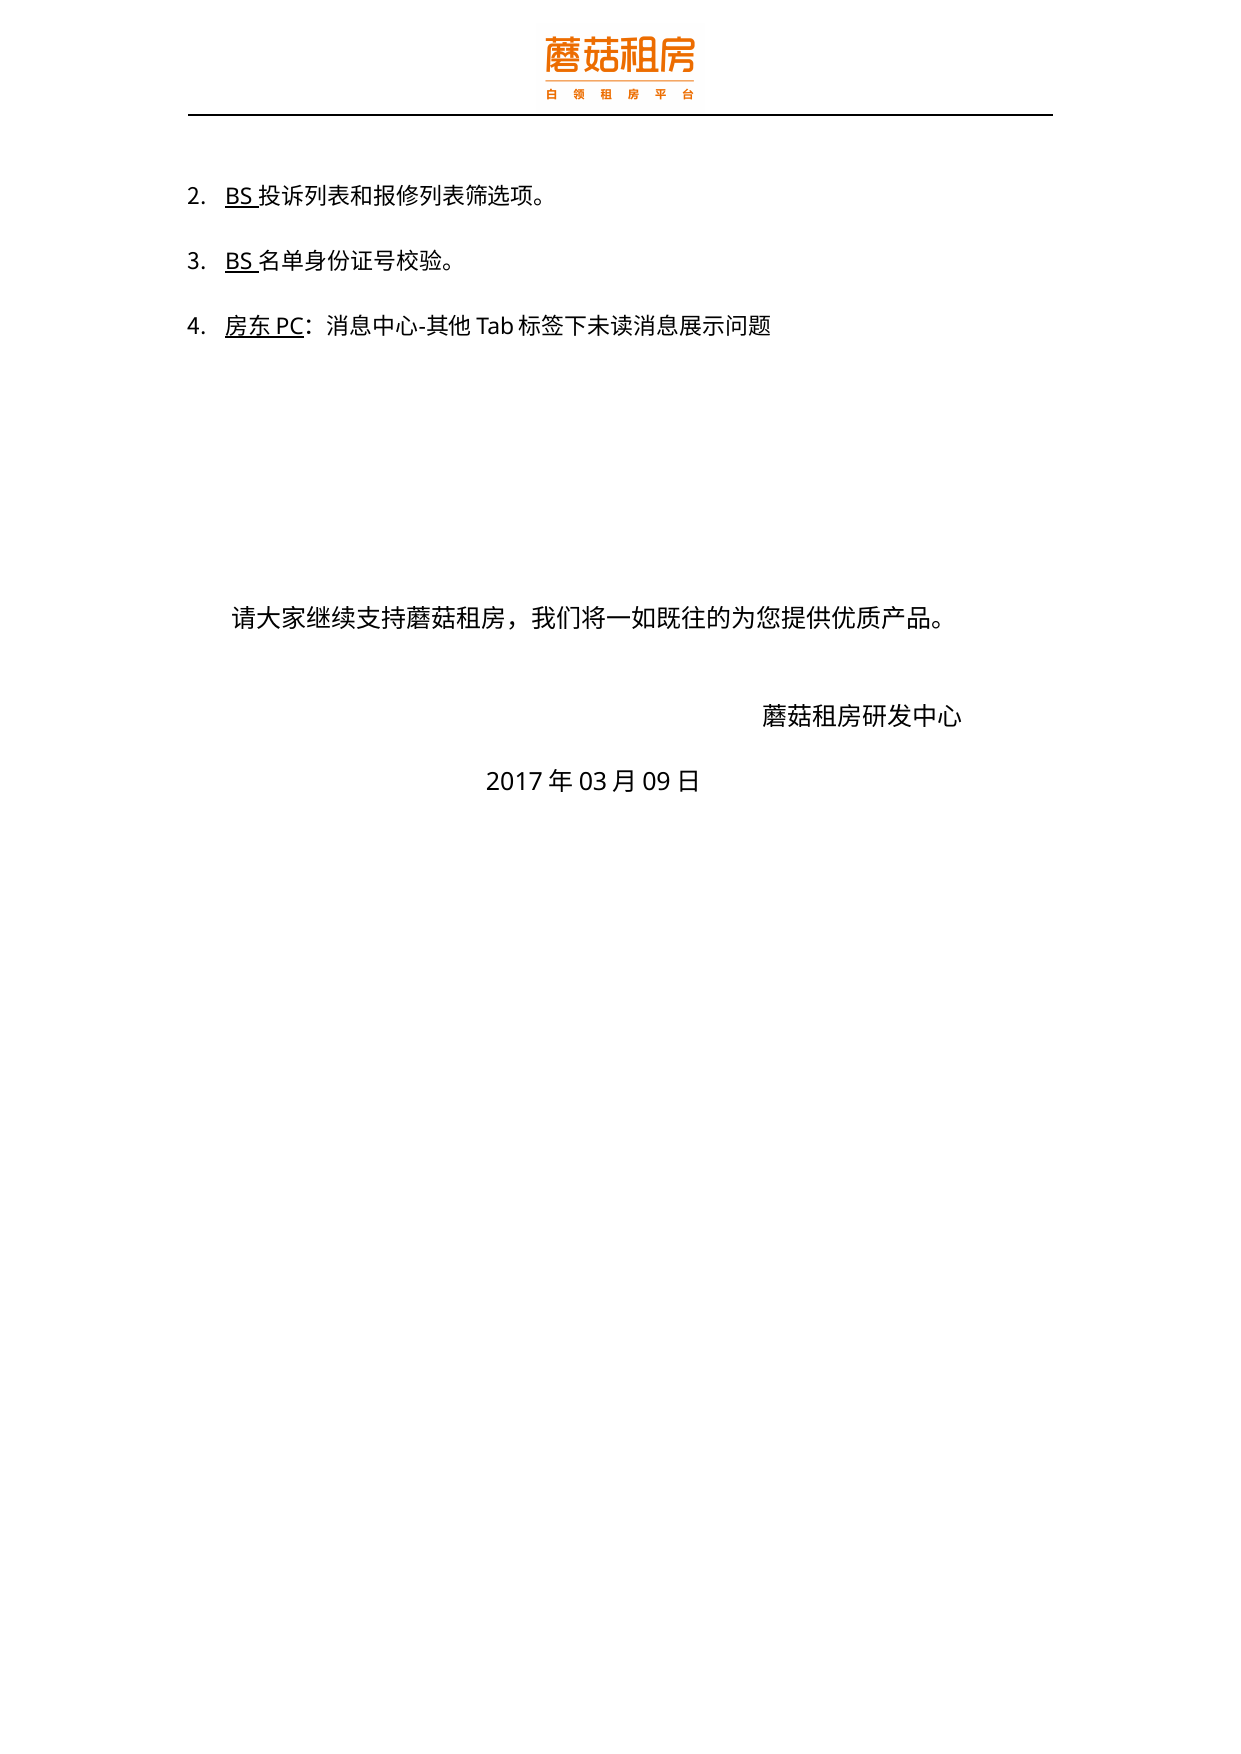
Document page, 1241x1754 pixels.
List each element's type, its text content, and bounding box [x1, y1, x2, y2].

list BS 名单身份证号校验。 [187, 227, 1053, 292]
picture [535, 23, 705, 113]
text 蘑菇租房研发中心 [187, 682, 1053, 747]
text 请大家继续支持蘑菇租房，我们将一如既往的为您提供优质产品。 [231, 584, 1053, 649]
list 房东PC：消息中心-其他Tab标签下未读消息展示问题 [187, 292, 1053, 357]
text 2017年03月09日 [187, 747, 1053, 812]
list BS 投诉列表和报修列表筛选项。 [187, 162, 1053, 227]
